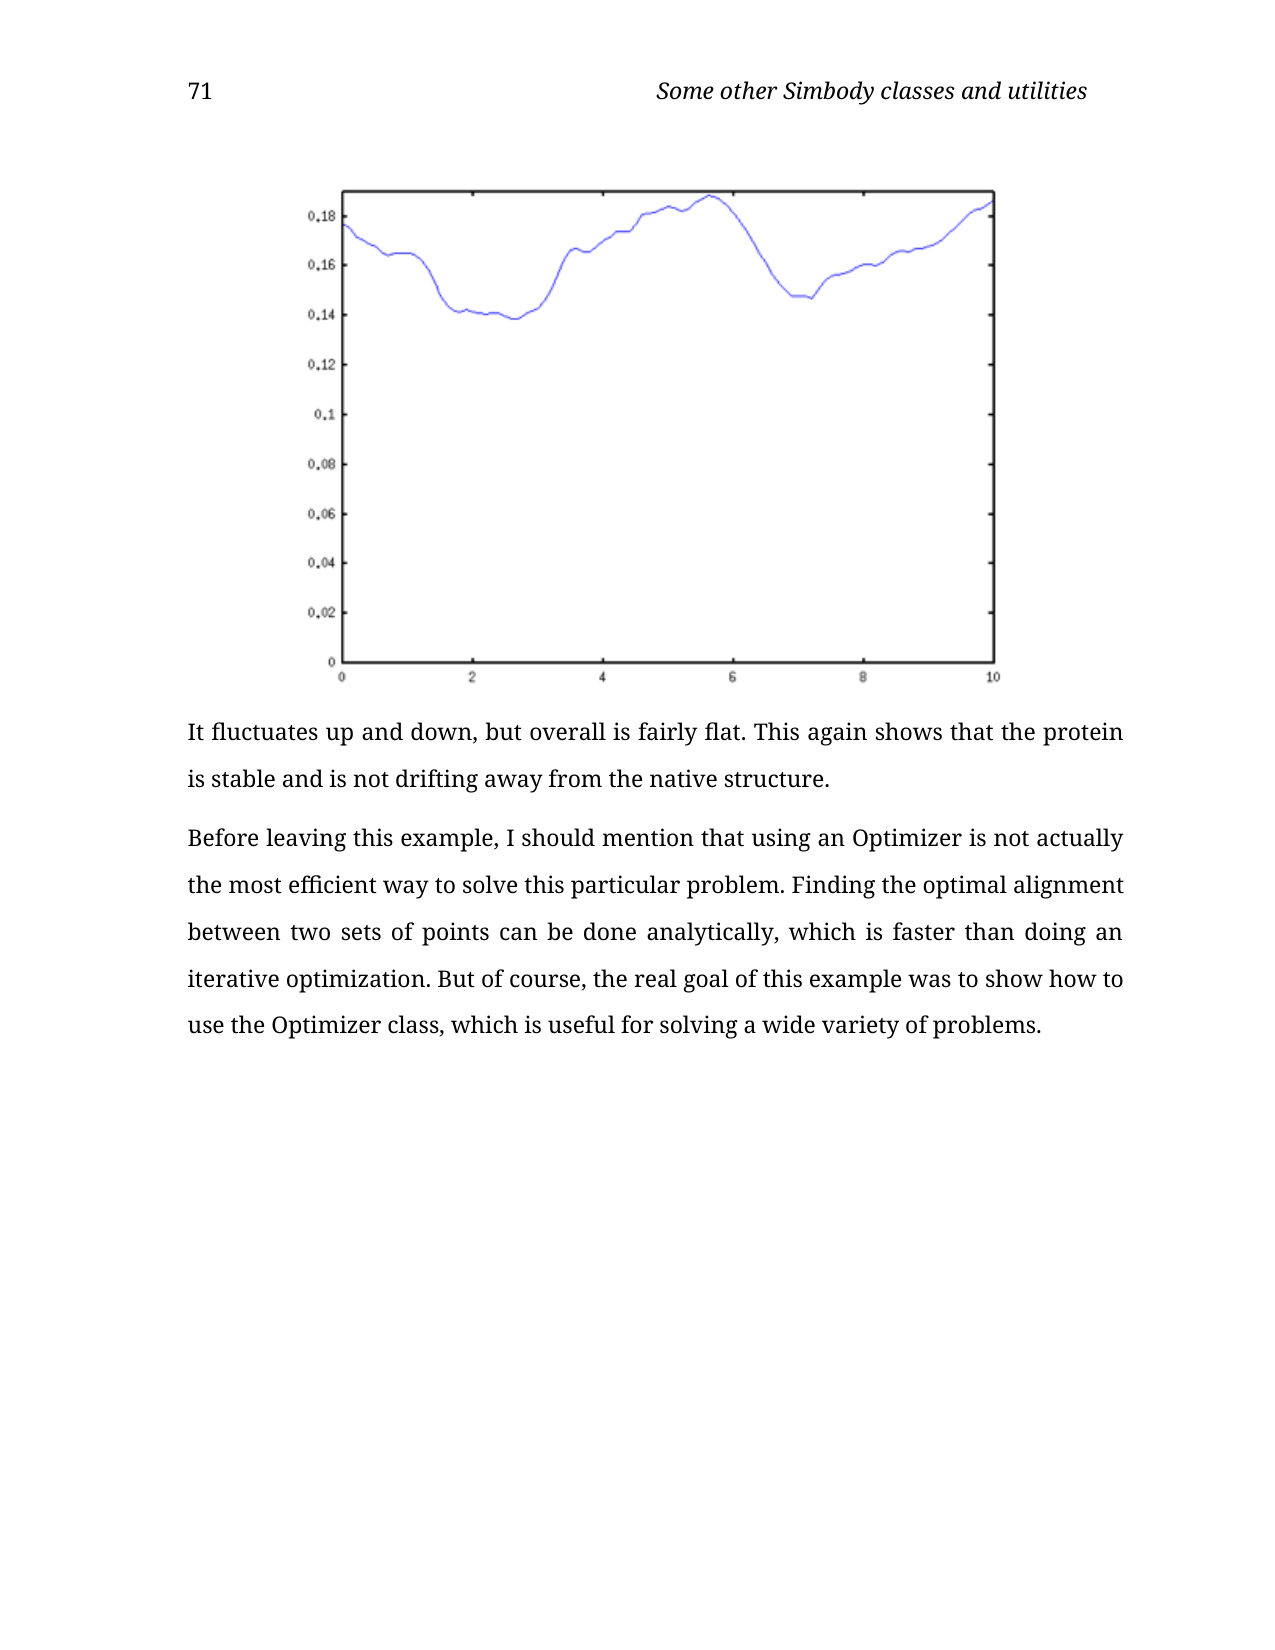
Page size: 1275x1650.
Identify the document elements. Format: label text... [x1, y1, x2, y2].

text Before leaving this example, I should mention that using an Optimizer is not actually the most efficient way to solve this particular problem. Finding the optimal alignment between two sets of points can be done analytically, which is faster than doing an iterative optimization. But of course, the real goal of this example was to show how to use the Optimizer class, which is useful for solving a wide variety of problems. [187, 822, 1125, 1041]
text It fluctuates up and down, but overall is fairly flat. This again shows that the protein is stable and is not drifting away from the native structure. [187, 716, 1125, 794]
picture [304, 187, 1008, 688]
